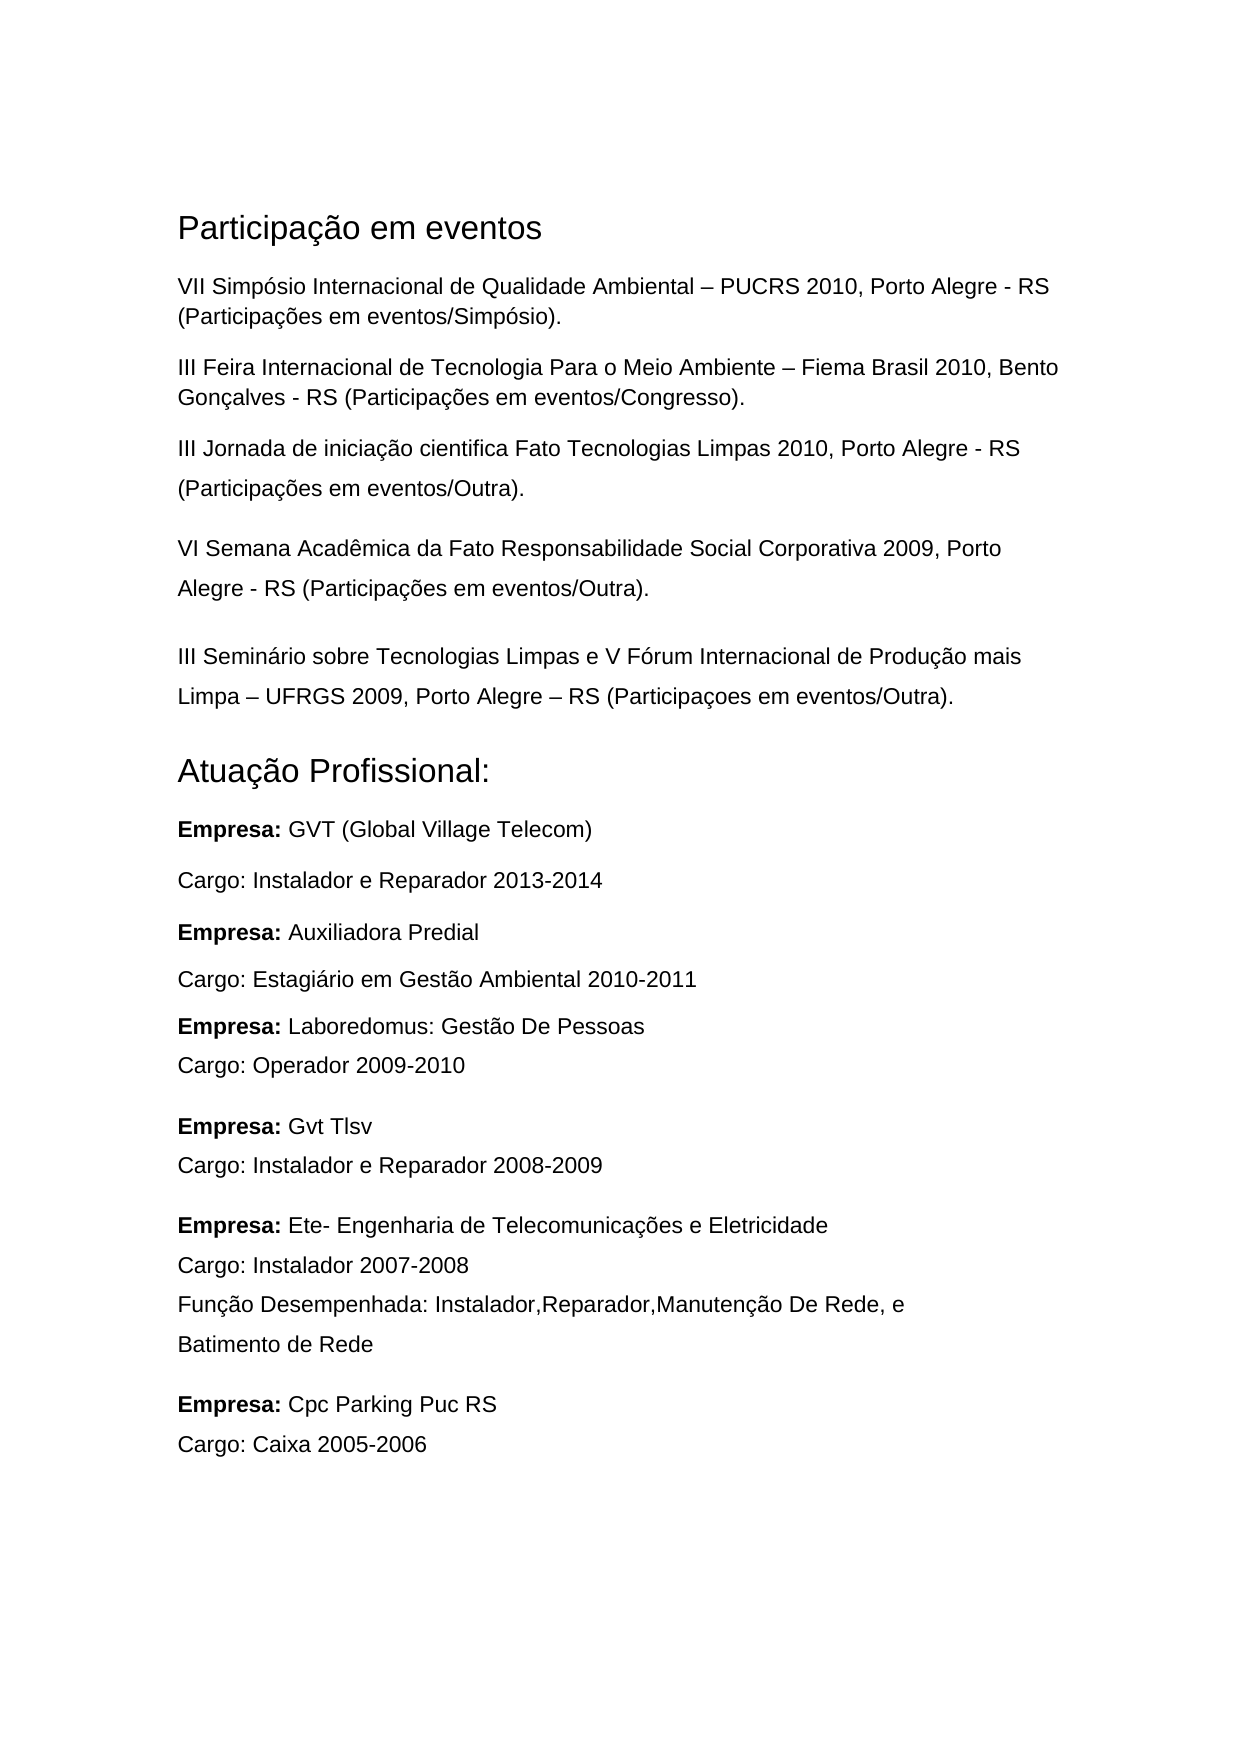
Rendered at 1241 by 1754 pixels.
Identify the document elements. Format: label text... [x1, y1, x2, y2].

text Empresa: Auxiliadora Predial [177, 918, 1063, 945]
text Atuação Profissional: [177, 751, 1063, 790]
text VII Simpósio Internacional de Qualidade Ambiental – PUCRS 2010, Porto Alegre - RS (Participações em eventos/Simpósio). [177, 273, 1063, 329]
text Empresa: Gvt Tlsv Cargo: Instalador e Reparador 2008-2009 [177, 1113, 1063, 1178]
text Empresa: GVT (Global Village Telecom) [177, 816, 1063, 843]
text VI Semana Acadêmica da Fato Responsabilidade Social Corporativa 2009, Porto Alegre - RS (Participações em eventos/Outra). [177, 535, 1063, 601]
text III Feira Internacional de Tecnologia Para o Meio Ambiente – Fiema Brasil 2010, Bento Gonçalves - RS (Participações em eventos/Congresso). [177, 354, 1063, 411]
text III Seminário sobre Tecnologias Limpas e V Fórum Internacional de Produção mais Limpa – UFRGS 2009, Porto Alegre – RS (Participaçoes em eventos/Outra). [177, 643, 1063, 709]
text Participação em eventos [177, 208, 1063, 246]
text Cargo: Estagiário em Gestão Ambiental 2010-2011 [177, 966, 1063, 992]
text III Jornada de iniciação cientifica Fato Tecnologias Limpas 2010, Porto Alegre - RS (Participações em eventos/Outra). [177, 435, 1063, 501]
text Empresa: Cpc Parking Puc RS Cargo: Caixa 2005-2006 [177, 1391, 1063, 1457]
text Empresa: Ete- Engenharia de Telecomunicações e Eletricidade Cargo: Instalador 2007-2008 Função Desempenhada: Instalador,Reparador,Manutenção De Rede, e Batimento de Rede [177, 1212, 1063, 1357]
text Cargo: Instalador e Reparador 2013-2014 [177, 867, 1063, 894]
text Empresa: Laboredomus: Gestão De Pessoas Cargo: Operador 2009-2010 [177, 1013, 1063, 1079]
